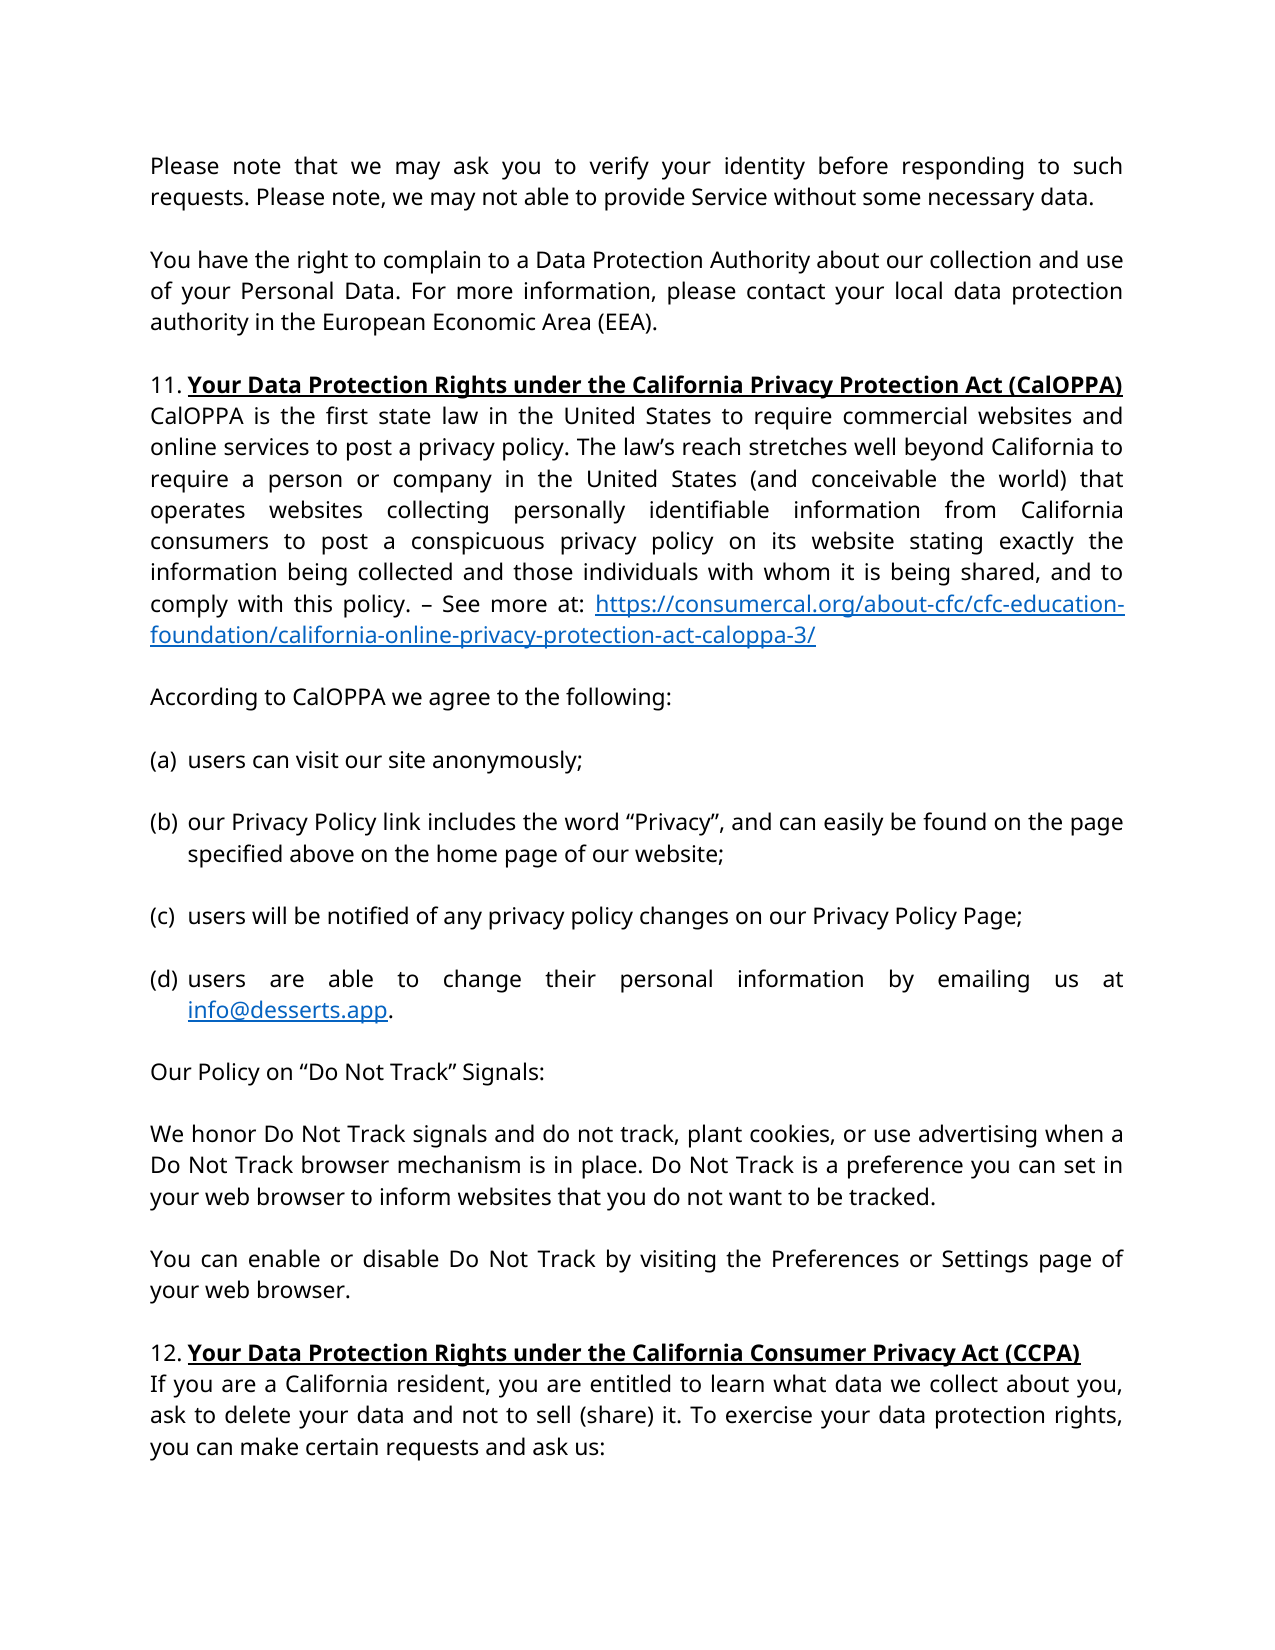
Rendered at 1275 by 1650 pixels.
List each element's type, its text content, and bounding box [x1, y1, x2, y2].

list Your Data Protection Rights under the California Privacy Protection Act (CalOPPA) [150, 369, 1125, 400]
list users can visit our site anonymously; [150, 744, 1125, 775]
list users will be notified of any privacy policy changes on our Privacy Policy Page; [150, 900, 1125, 931]
text According to CalOPPA we agree to the following: [150, 681, 1125, 712]
list Your Data Protection Rights under the California Consumer Privacy Act (CCPA) [150, 1337, 1125, 1368]
text You can enable or disable Do Not Track by visiting the Preferences or Settings page of your web browser. [150, 1243, 1125, 1306]
text CalOPPA is the first state law in the United States to require commercial websites and online services to post a privacy policy. The law’s reach stretches well beyond California to require a person or company in the United States (and conceivable the world) that operates websites collecting personally identifiable information from California consumers to post a conspicuous privacy policy on its website stating exactly the information being collected and those individuals with whom it is being shared, and to comply with this policy. – See more at: https://consumercal.org/about-cfc/cfc-education-foundation/california-online-privacy-protection-act-caloppa-3/ [150, 400, 1125, 650]
list users are able to change their personal information by emailing us at info@desserts.app. [150, 962, 1125, 1025]
text We honor Do Not Track signals and do not track, plant cookies, or use advertising when a Do Not Track browser mechanism is in place. Do Not Track is a preference you can set in your web browser to inform websites that you do not want to be tracked. [150, 1118, 1125, 1212]
list our Privacy Policy link includes the word “Privacy”, and can easily be found on the page specified above on the home page of our website; [150, 806, 1125, 869]
text If you are a California resident, you are entitled to learn what data we collect about you, ask to delete your data and not to sell (share) it. To exercise your data protection rights, you can make certain requests and ask us: [150, 1368, 1125, 1462]
text Please note that we may ask you to verify your identity before responding to such requests. Please note, we may not able to provide Service without some necessary data. [150, 150, 1125, 212]
text You have the right to complain to a Data Protection Authority about our collection and use of your Personal Data. For more information, please contact your local data protection authority in the European Economic Area (EEA). [150, 244, 1125, 337]
text Our Policy on “Do Not Track” Signals: [150, 1056, 1125, 1087]
